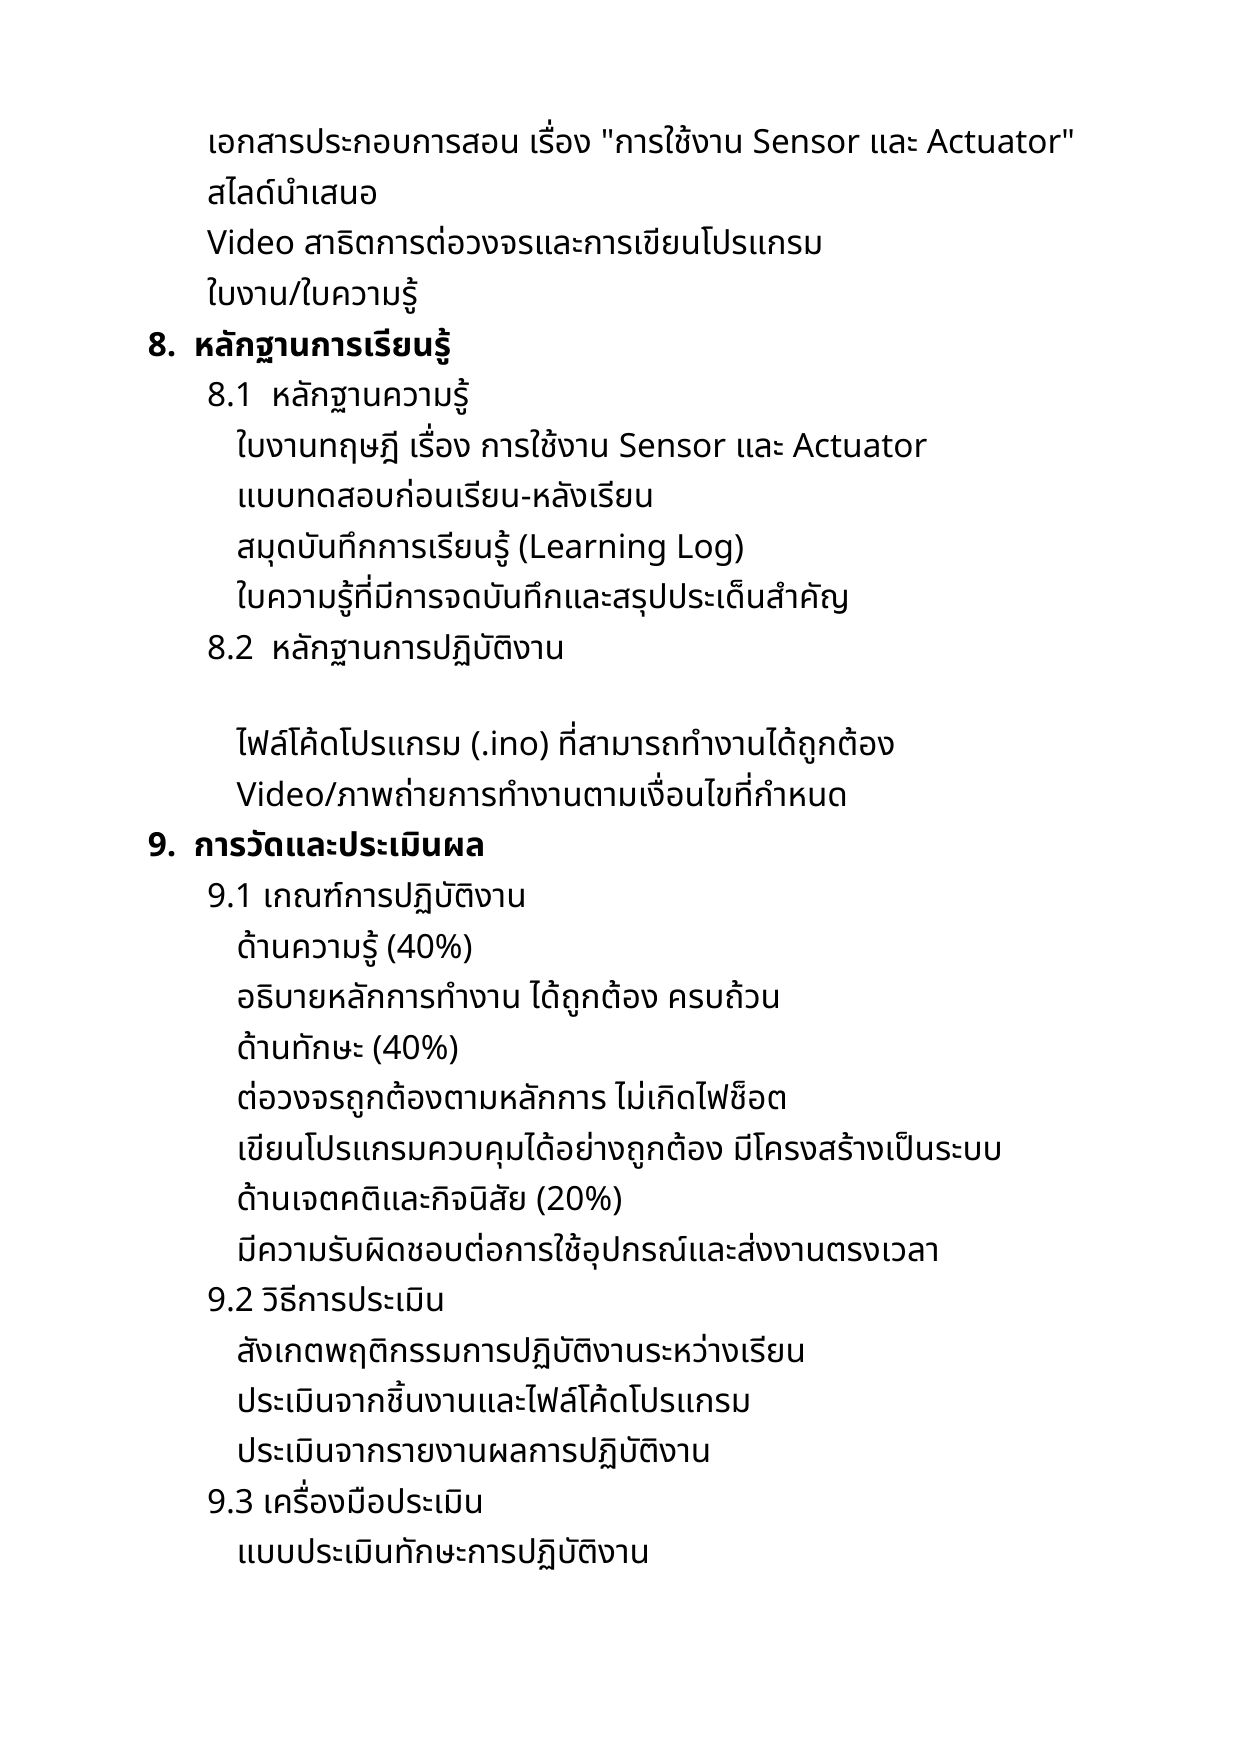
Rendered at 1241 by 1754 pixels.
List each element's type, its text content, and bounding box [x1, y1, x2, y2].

text ต่อวงจรถูกต้องตามหลักการ ไม่เกิดไฟช็อต [148, 1074, 1093, 1124]
text ด้านเจตคติและกิจนิสัย (20%) [148, 1175, 1093, 1226]
text ใบงาน/ใบความรู้ [148, 270, 1093, 320]
text Video/ภาพถ่ายการทำงานตามเงื่อนไขที่กำหนด [148, 771, 1093, 821]
text สไลด์นำเสนอ [148, 169, 1093, 219]
text อธิบายหลักการทำงาน ได้ถูกต้อง ครบถ้วน [148, 973, 1093, 1023]
text ประเมินจากชิ้นงานและไฟล์โค้ดโปรแกรม [148, 1377, 1093, 1427]
text เอกสารประกอบการสอน เรื่อง "การใช้งาน Sensor และ Actuator" [148, 118, 1093, 169]
text 8.1 หลักฐานความรู้ [148, 371, 1093, 422]
text 9.2 วิธีการประเมิน [148, 1276, 1093, 1327]
text สังเกตพฤติกรรมการปฏิบัติงานระหว่างเรียน [148, 1327, 1093, 1377]
text 9.3 เครื่องมือประเมิน [148, 1478, 1093, 1528]
text มีความรับผิดชอบต่อการใช้อุปกรณ์และส่งงานตรงเวลา [148, 1226, 1093, 1276]
text ด้านทักษะ (40%) [148, 1023, 1093, 1074]
text 8. หลักฐานการเรียนรู้ [148, 320, 1093, 371]
text 8.2 หลักฐานการปฏิบัติงาน [148, 624, 1093, 720]
text ใบความรู้ที่มีการจดบันทึกและสรุปประเด็นสำคัญ [148, 573, 1093, 624]
text แบบทดสอบก่อนเรียน-หลังเรียน [148, 472, 1093, 523]
text ใบงานทฤษฎี เรื่อง การใช้งาน Sensor และ Actuator [148, 422, 1093, 472]
text เขียนโปรแกรมควบคุมได้อย่างถูกต้อง มีโครงสร้างเป็นระบบ [148, 1124, 1093, 1175]
text แบบประเมินทักษะการปฏิบัติงาน [148, 1528, 1093, 1579]
text สมุดบันทึกการเรียนรู้ (Learning Log) [148, 523, 1093, 573]
text ไฟล์โค้ดโปรแกรม (.ino) ที่สามารถทำงานได้ถูกต้อง [148, 720, 1093, 771]
text Video สาธิตการต่อวงจรและการเขียนโปรแกรม [148, 219, 1093, 270]
text ด้านความรู้ (40%) [148, 922, 1093, 973]
text 9.1 เกณฑ์การปฏิบัติงาน [148, 872, 1093, 922]
text ประเมินจากรายงานผลการปฏิบัติงาน [148, 1427, 1093, 1478]
text 9. การวัดและประเมินผล [148, 821, 1093, 872]
